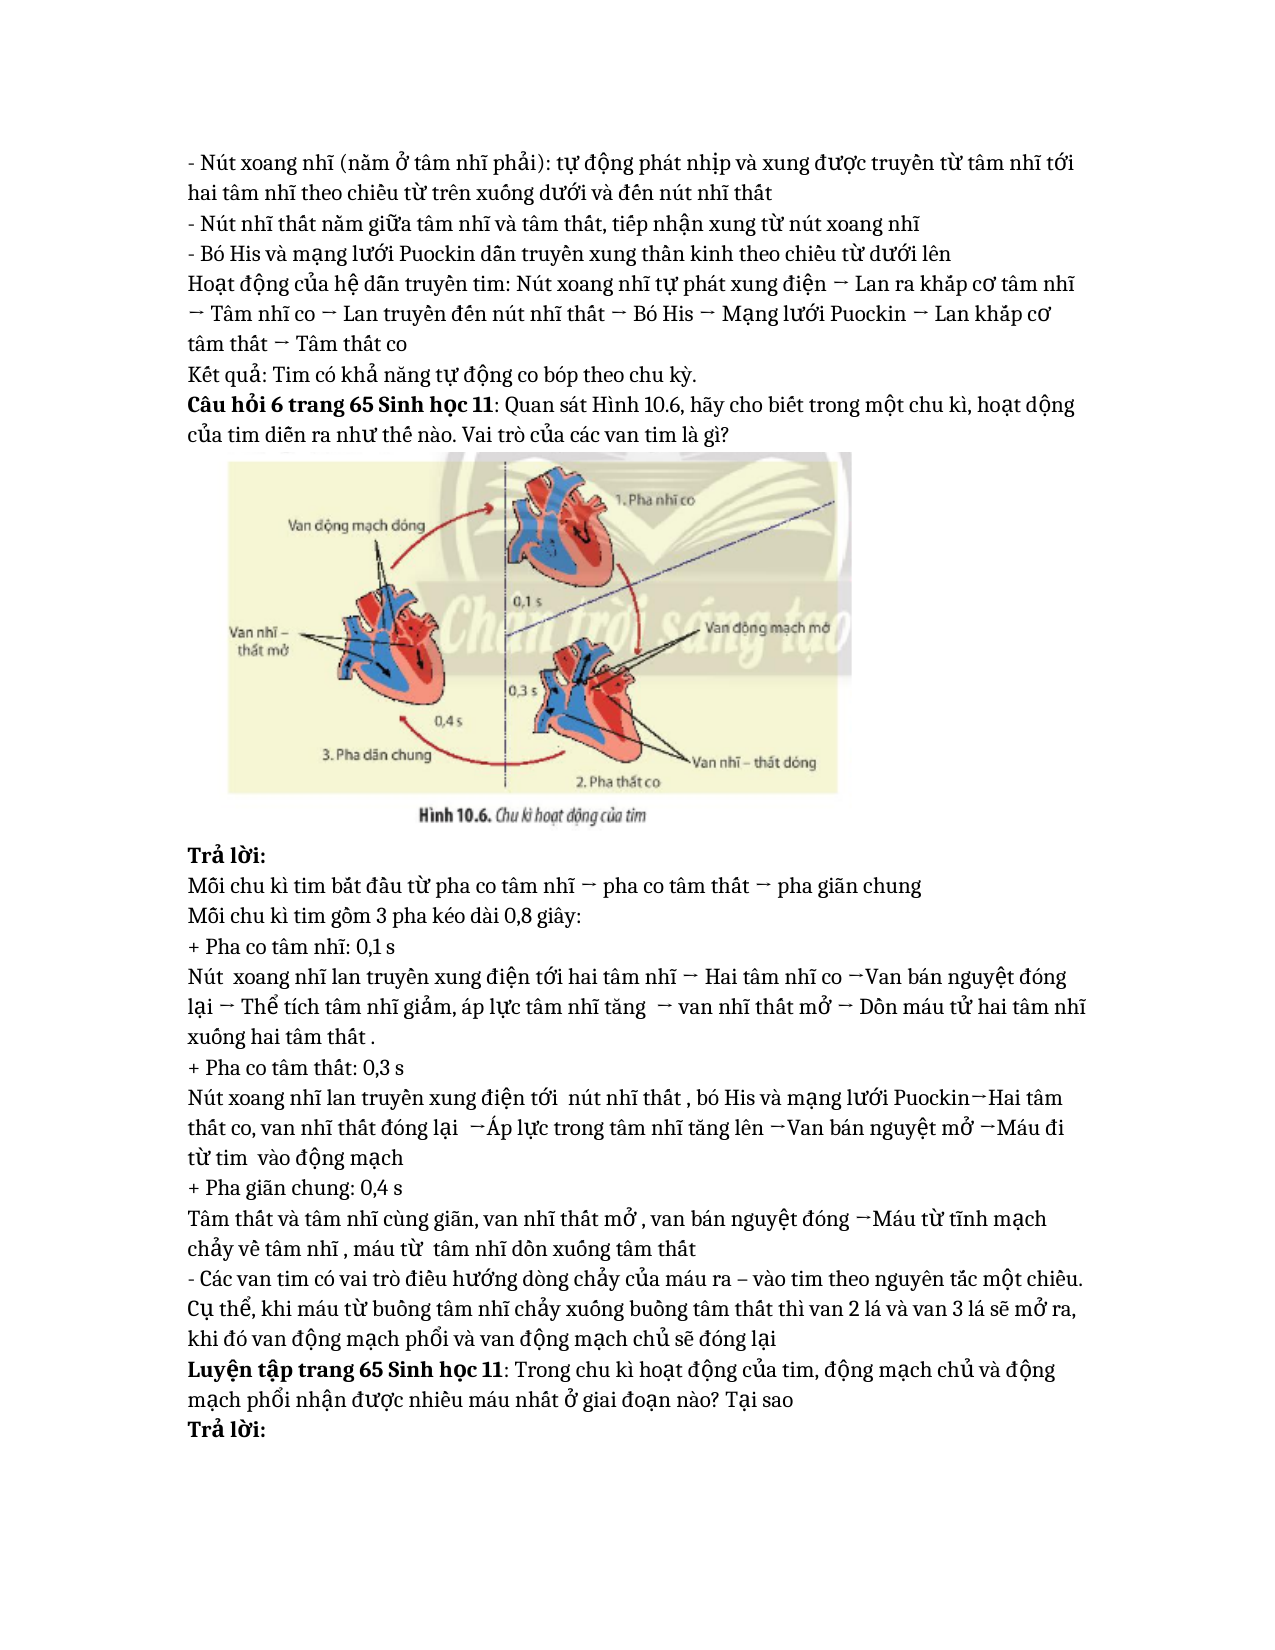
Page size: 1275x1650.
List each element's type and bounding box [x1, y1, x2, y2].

picture [206, 452, 852, 834]
text [187, 150, 1087, 1473]
